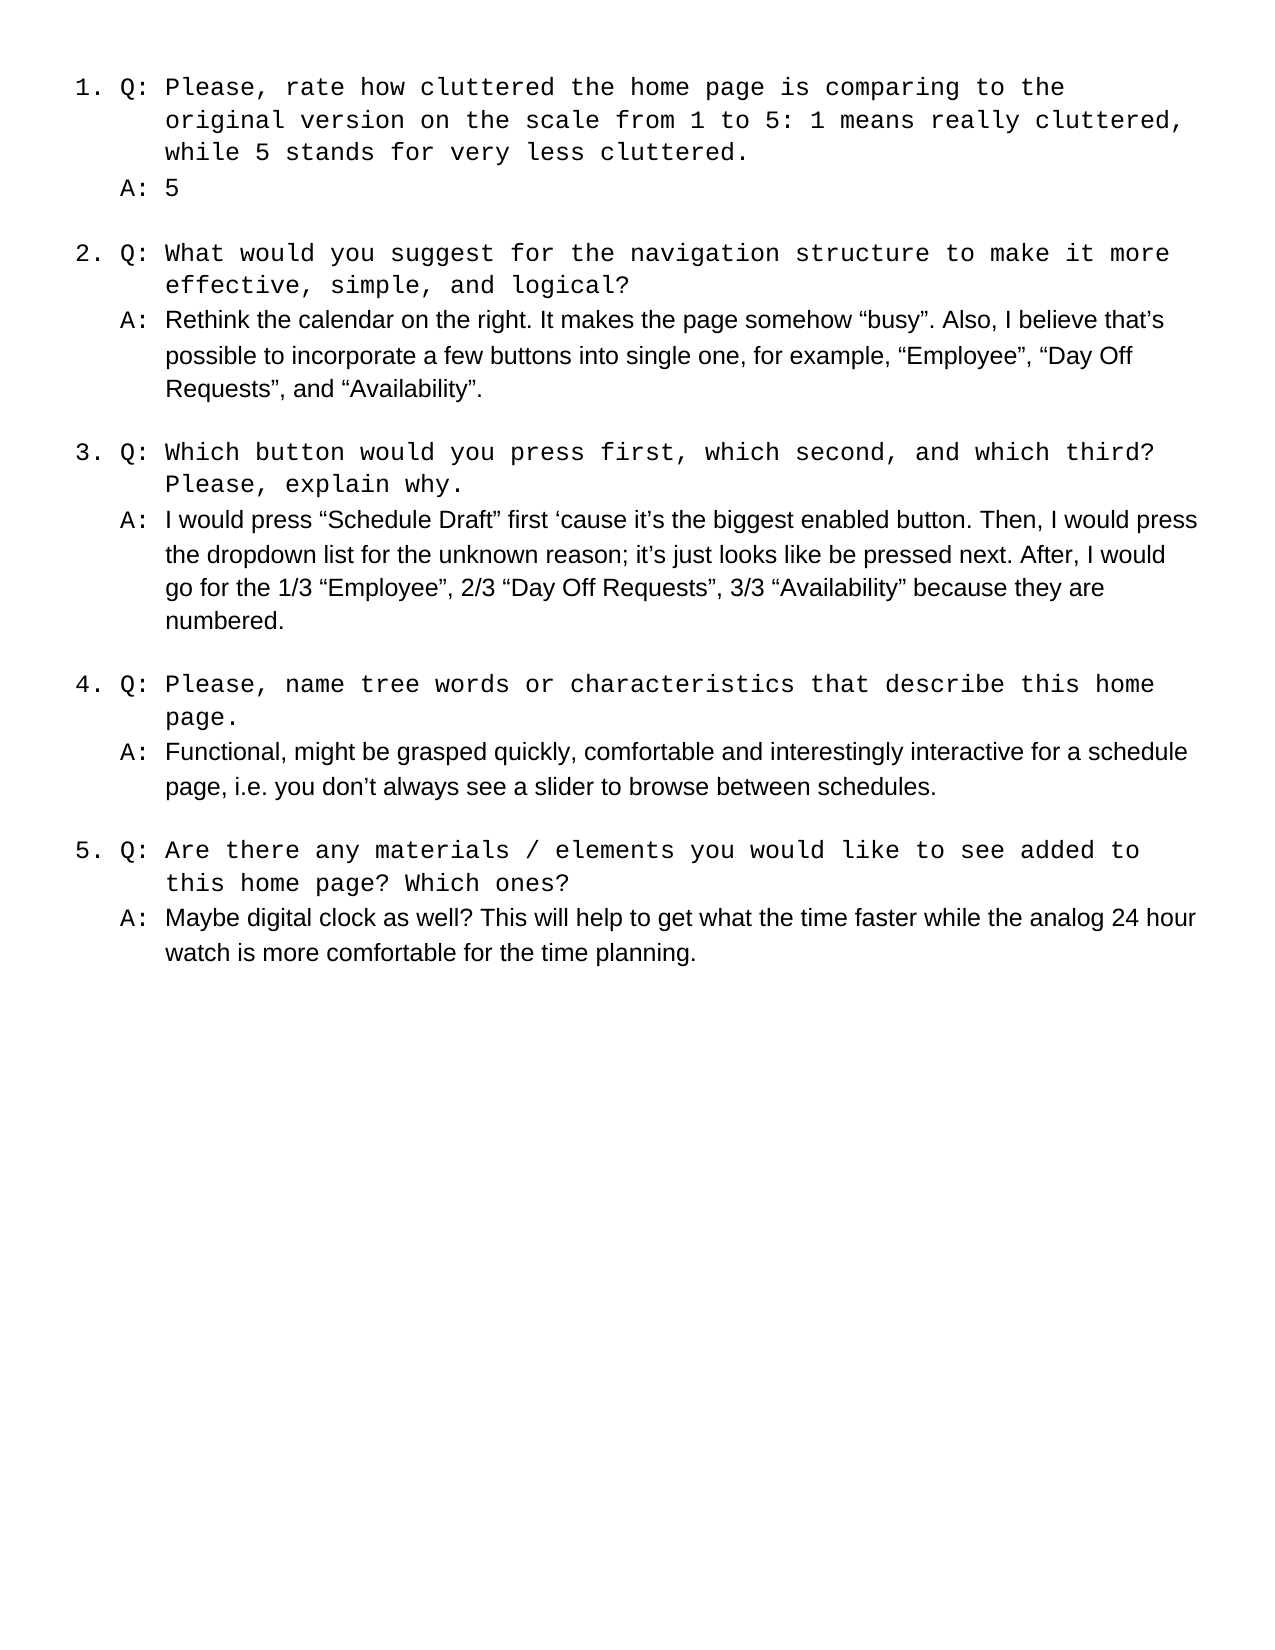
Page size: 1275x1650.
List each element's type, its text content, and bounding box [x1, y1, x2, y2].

text 1. Q: Please, rate how cluttered the home page is comparing to the [75, 75, 1200, 103]
text watch is more comfortable for the time planning. [75, 938, 1200, 967]
text the dropdown list for the unknown reason; it’s just looks like be pressed next. After, I would [75, 540, 1200, 569]
text effective, simple, and logical? [75, 273, 1200, 301]
text 3. Q: Which button would you press first, which second, and which third? [75, 439, 1200, 468]
text 5. Q: Are there any materials / elements you would like to see added to [75, 838, 1200, 866]
text page. [75, 704, 1200, 732]
text go for the 1/3 “Employee”, 2/3 “Day Off Requests”, 3/3 “Availability” because they are [75, 573, 1200, 602]
text original version on the scale from 1 to 5: 1 means really cluttered, [75, 107, 1200, 136]
text while 5 stands for very less cluttered. [75, 140, 1200, 168]
text this home page? Which ones? [75, 870, 1200, 898]
text numbered. [75, 606, 1200, 635]
text possible to incorporate a few buttons into single one, for example, “Employee”, “Day Off [75, 341, 1200, 370]
text A: 5 [75, 172, 1200, 203]
text 2. Q: What would you suggest for the navigation structure to make it more [75, 241, 1200, 269]
text A: Maybe digital clock as well? This will help to get what the time faster while the analog 24 hour [75, 903, 1200, 934]
text A: I would press “Schedule Draft” first ‘cause it’s the biggest enabled button. Then, I would press [75, 504, 1200, 536]
text A: Functional, might be grasped quickly, comfortable and interestingly interactive for a schedule [75, 737, 1200, 768]
text Please, explain why. [75, 472, 1200, 500]
text A: Rethink the calendar on the right. It makes the page somehow “busy”. Also, I believe that’s [75, 306, 1200, 336]
text 4. Q: Please, name tree words or characteristics that describe this home [75, 672, 1200, 700]
text Requests”, and “Availability”. [75, 374, 1200, 403]
text page, i.e. you don’t always see a slider to browse between schedules. [75, 772, 1200, 801]
